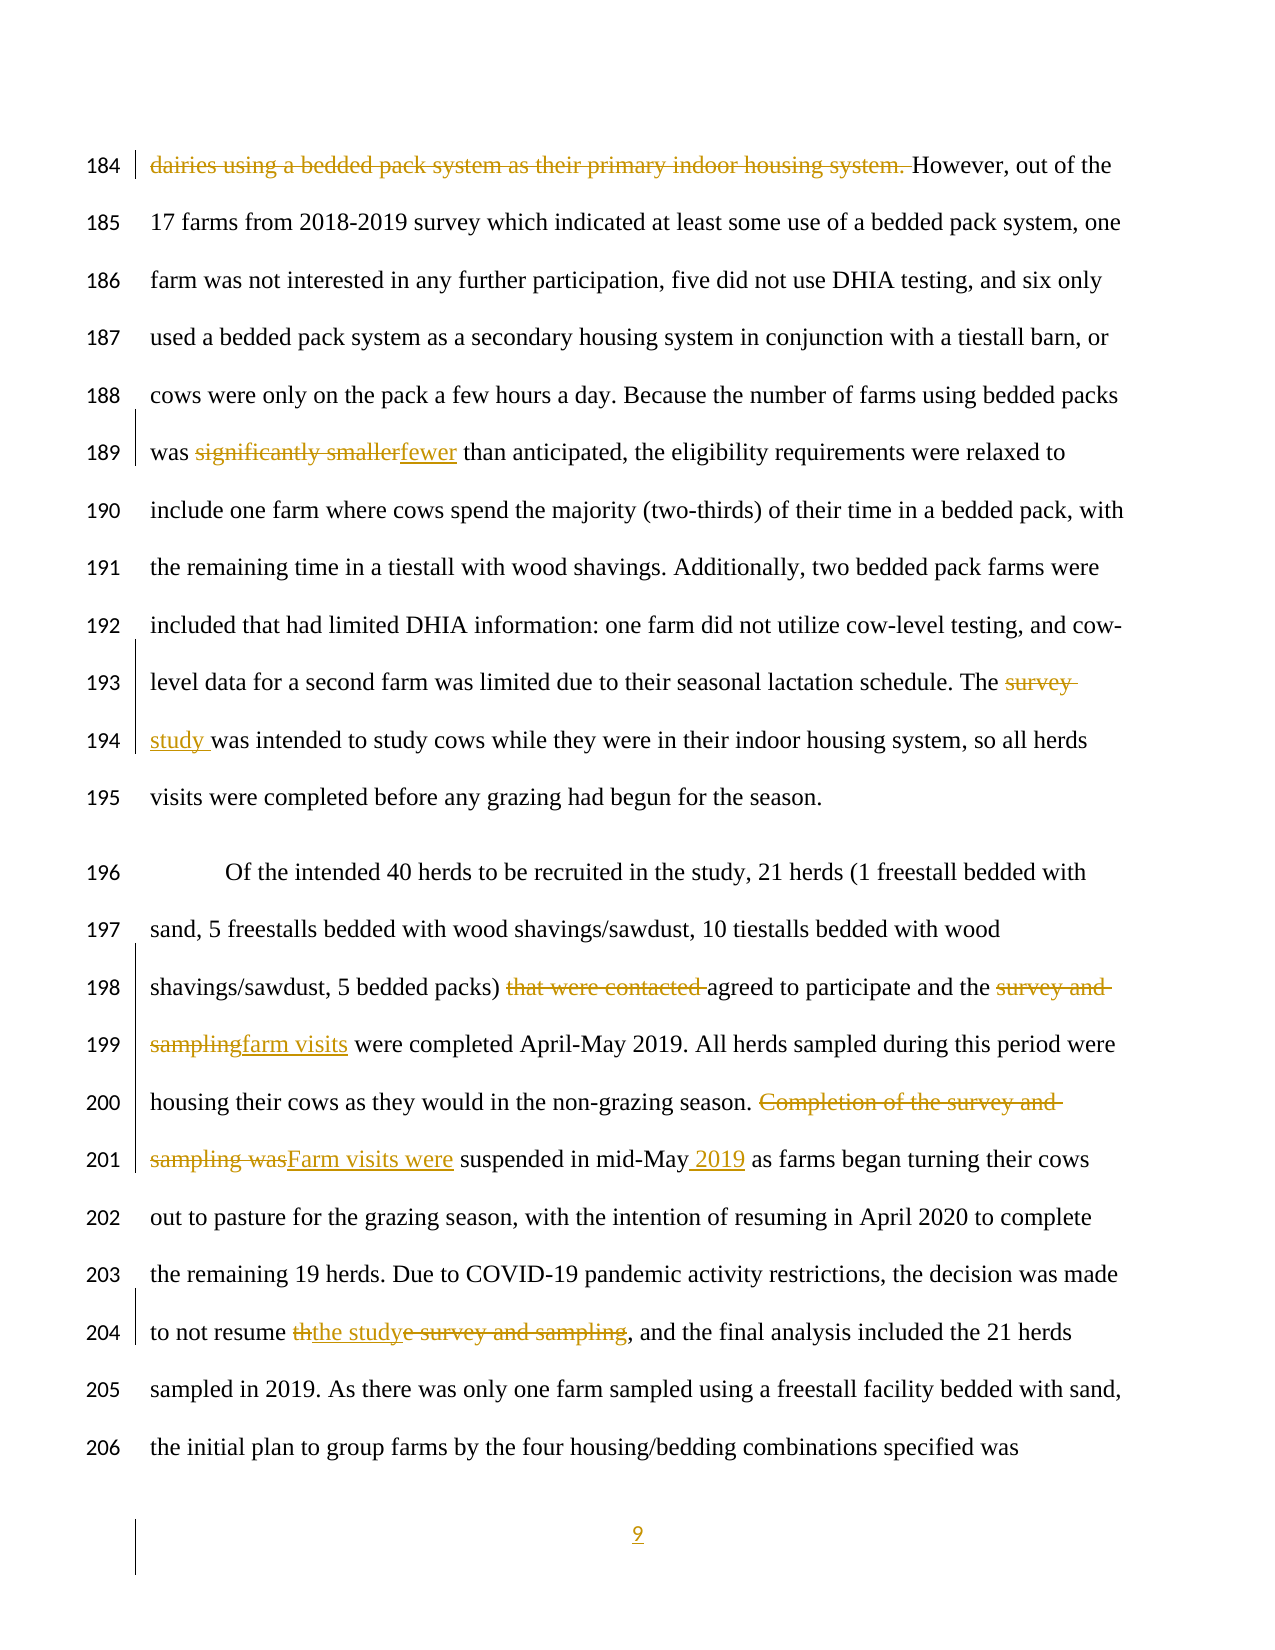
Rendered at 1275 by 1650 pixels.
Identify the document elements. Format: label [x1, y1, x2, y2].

text [150, 150, 1125, 811]
text [150, 857, 1125, 1460]
